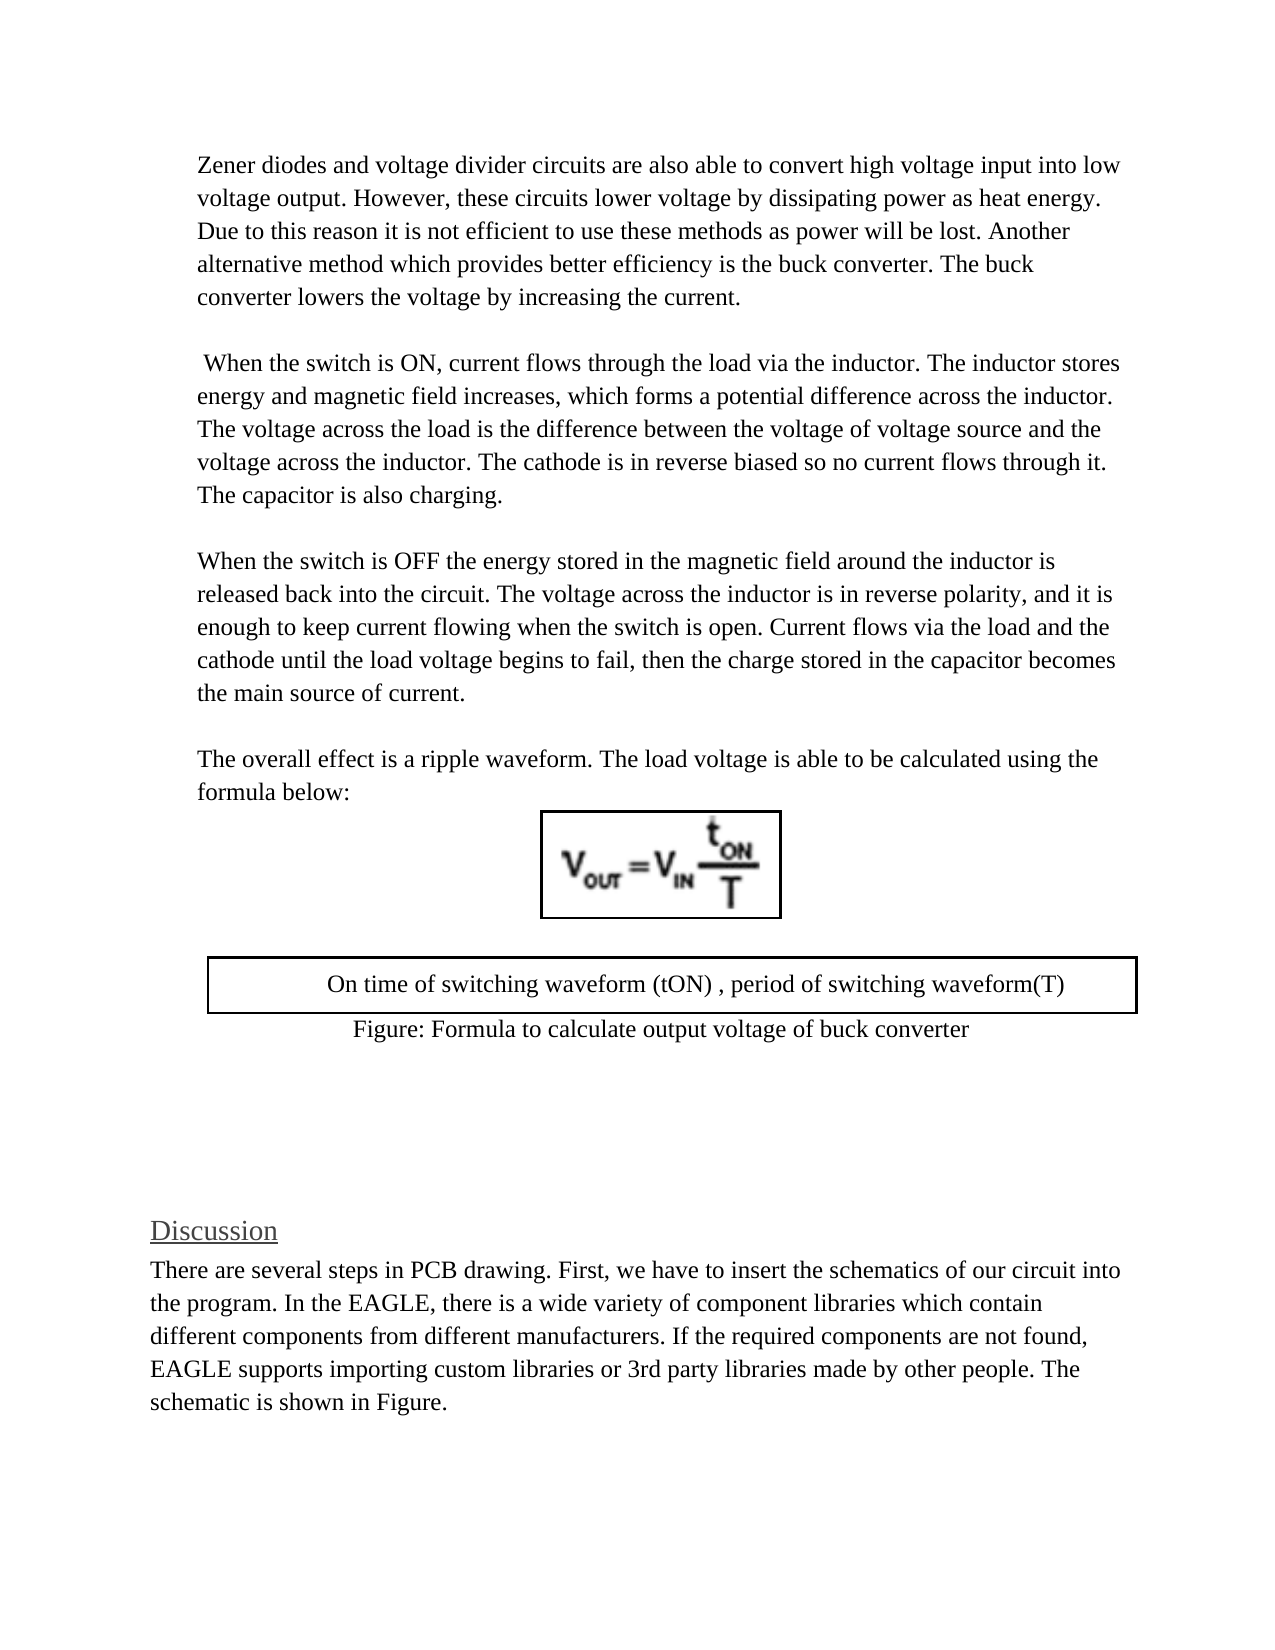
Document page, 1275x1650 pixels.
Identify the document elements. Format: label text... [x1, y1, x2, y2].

text Zener diodes and voltage divider circuits are also able to convert high voltage input into low voltage output. However, these circuits lower voltage by dissipating power as heat energy. Due to this reason it is not efficient to use these methods as power will be lost. Another alternative method which provides better efficiency is the buck converter. The buck converter lowers the voltage by increasing the current. [197, 150, 1125, 311]
text There are several steps in PCB drawing. First, we have to insert the schematics of our circuit into the program. In the EAGLE, there is a wide variety of component libraries which contain different components from different manufacturers. If the required components are not found, EAGLE supports importing custom libraries or 3rd party libraries made by other people. The schematic is shown in Figure. [150, 1255, 1125, 1416]
text Figure: Formula to calculate output voltage of buck converter [197, 1014, 1125, 1043]
text When the switch is ON, current flows through the load via the inductor. The inductor stores energy and magnetic field increases, which forms a potential difference across the inductor. The voltage across the load is the difference between the voltage of voltage source and the voltage across the inductor. The cathode is in reverse biased so no current flows through it. The capacitor is also charging. [197, 348, 1125, 509]
text The overall effect is a ripple waveform. The load voltage is able to be calculated using the formula below: [197, 744, 1125, 806]
subtitle Discussion [150, 1213, 1125, 1246]
text When the switch is OFF the energy stored in the magnetic field around the inductor is released back into the circuit. The voltage across the inductor is in reverse polarity, and it is enough to keep current flowing when the switch is open. Current flows via the load and the cathode until the load voltage begins to fail, then the charge stored in the capacitor becomes the main source of current. [197, 546, 1125, 707]
picture [543, 813, 779, 917]
table_header On time of switching waveform (tON) , period of switching waveform(T) [209, 959, 1135, 1012]
